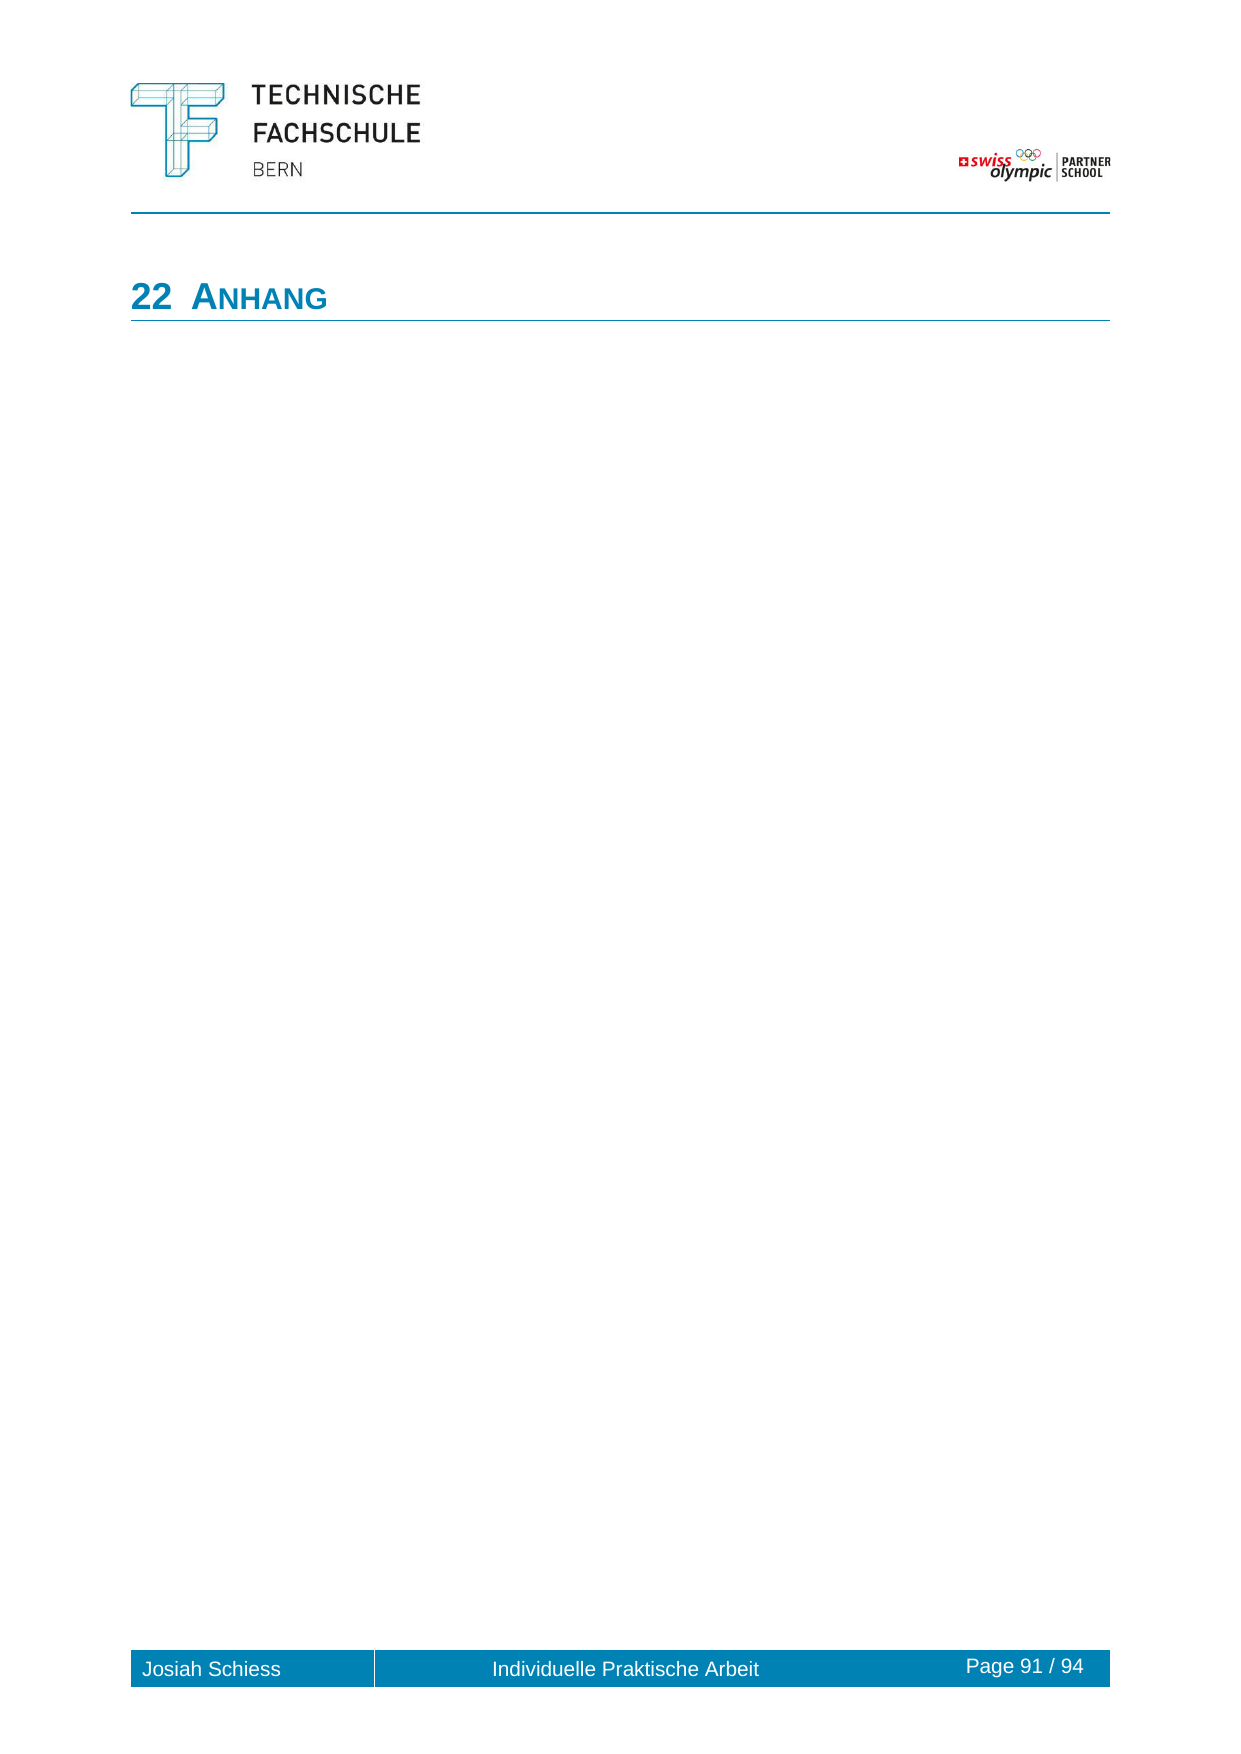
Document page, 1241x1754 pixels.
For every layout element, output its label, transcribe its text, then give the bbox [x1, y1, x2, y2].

picture [130, 83, 1111, 210]
subtitle Anhang [131, 274, 1110, 320]
